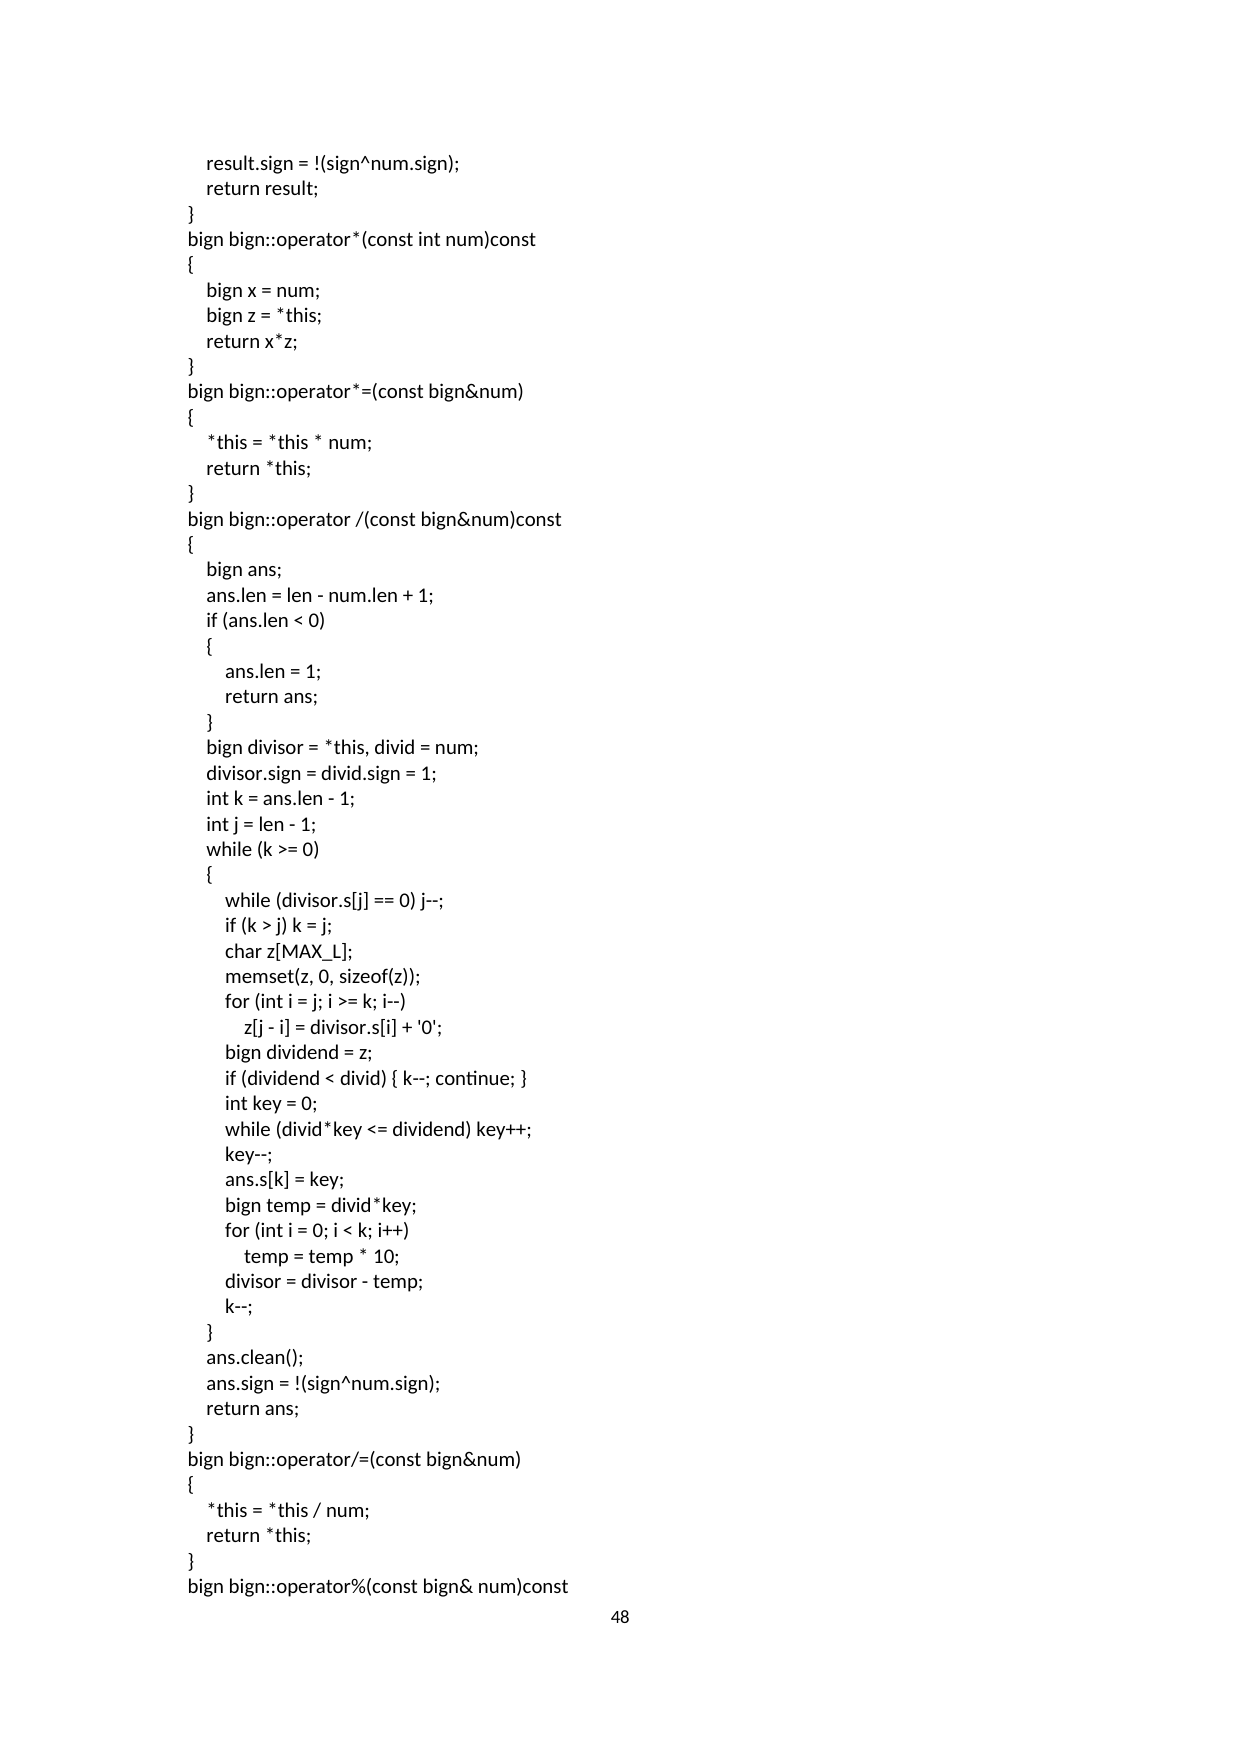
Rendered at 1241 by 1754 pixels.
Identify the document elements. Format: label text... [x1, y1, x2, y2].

text memset(z, 0, sizeof(z)); [187, 963, 1053, 989]
text *this = *this / num; [187, 1497, 1053, 1522]
text if (dividend < divid) { k--; continue; } [187, 1065, 1053, 1090]
text } [187, 709, 1053, 734]
text char z[MAX_L]; [187, 938, 1053, 963]
text bign temp = divid*key; [187, 1192, 1053, 1217]
text { [187, 252, 1053, 277]
text } [187, 1421, 1053, 1446]
text bign z = *this; [187, 302, 1053, 328]
text int key = 0; [187, 1090, 1053, 1116]
text divisor = divisor - temp; [187, 1268, 1053, 1294]
text result.sign = !(sign^num.sign); [187, 150, 1053, 175]
text k--; [187, 1294, 1053, 1319]
text bign bign::operator*=(const bign&num) [187, 379, 1053, 404]
text ans.s[k] = key; [187, 1167, 1053, 1192]
text int k = ans.len - 1; [187, 785, 1053, 811]
text { [187, 633, 1053, 658]
text bign bign::operator /(const bign&num)const [187, 506, 1053, 531]
text } [187, 353, 1053, 379]
text return *this; [187, 455, 1053, 480]
text divisor.sign = divid.sign = 1; [187, 760, 1053, 785]
text bign bign::operator*(const int num)const [187, 226, 1053, 252]
text bign x = num; [187, 277, 1053, 302]
text ans.sign = !(sign^num.sign); [187, 1370, 1053, 1395]
text z[j - i] = divisor.s[i] + '0'; [187, 1014, 1053, 1039]
text ans.clean(); [187, 1344, 1053, 1370]
text ans.len = 1; [187, 658, 1053, 684]
text temp = temp * 10; [187, 1243, 1053, 1268]
text int j = len - 1; [187, 811, 1053, 836]
text { [187, 404, 1053, 429]
text while (k >= 0) [187, 836, 1053, 862]
text while (divid*key <= dividend) key++; [187, 1116, 1053, 1141]
text { [187, 1472, 1053, 1497]
text } [187, 480, 1053, 506]
text return x*z; [187, 328, 1053, 353]
text bign bign::operator/=(const bign&num) [187, 1446, 1053, 1472]
text bign dividend = z; [187, 1039, 1053, 1065]
text if (ans.len < 0) [187, 607, 1053, 633]
text key--; [187, 1141, 1053, 1167]
text return result; [187, 175, 1053, 201]
text } [187, 201, 1053, 226]
text ans.len = len - num.len + 1; [187, 582, 1053, 607]
text if (k > j) k = j; [187, 912, 1053, 938]
text { [187, 531, 1053, 557]
text for (int i = 0; i < k; i++) [187, 1217, 1053, 1243]
text return ans; [187, 1395, 1053, 1421]
text bign ans; [187, 557, 1053, 582]
text { [187, 862, 1053, 887]
text *this = *this * num; [187, 429, 1053, 455]
text } [187, 1548, 1053, 1573]
text return *this; [187, 1522, 1053, 1548]
text bign divisor = *this, divid = num; [187, 734, 1053, 760]
text return ans; [187, 684, 1053, 709]
text for (int i = j; i >= k; i--) [187, 989, 1053, 1014]
text while (divisor.s[j] == 0) j--; [187, 887, 1053, 912]
text bign bign::operator%(const bign& num)const [187, 1573, 1053, 1599]
text } [187, 1319, 1053, 1344]
